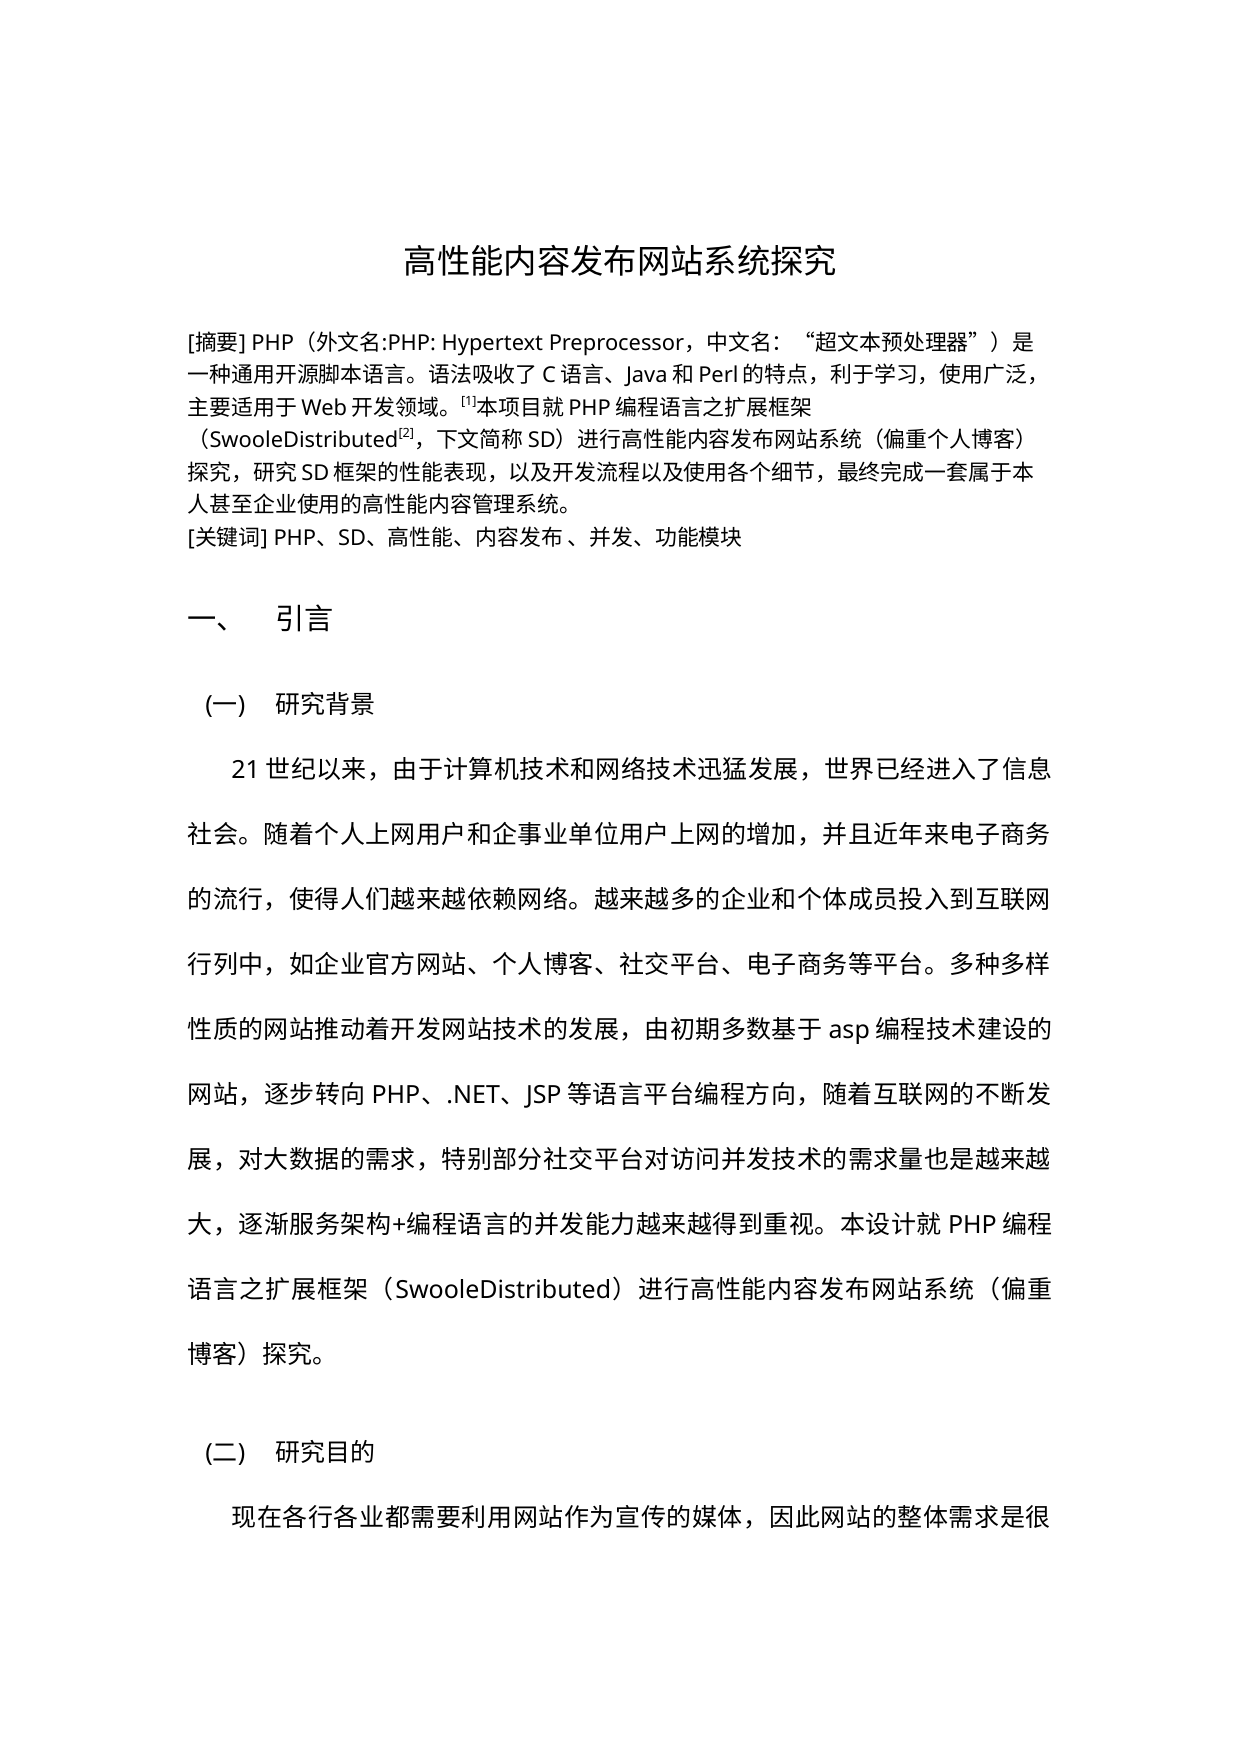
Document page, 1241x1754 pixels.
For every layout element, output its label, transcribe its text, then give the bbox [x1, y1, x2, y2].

text 高性能内容发布网站系统探究 [187, 227, 1053, 292]
list 研究背景 [205, 671, 1031, 736]
list 研究目的 [205, 1418, 1031, 1483]
list 引言 [187, 584, 1031, 649]
text [关键词] PHP、SD、高性能、内容发布 、并发、功能模块 [187, 519, 1053, 552]
list 21世纪以来，由于计算机技术和网络技术迅猛发展，世界已经进入了信息社会。随着个人上网用户和企事业单位用户上网的增加，并且近年来电子商务的流行，使得人们越来越依赖网络。越来越多的企业和个体成员投入到互联网行列中，如企业官方网站、个人博客、社交平台、电子商务等平台。多种多样性质的网站推动着开发网站技术的发展，由初期多数基于asp编程技术建设的网站，逐步转向PHP、.NET、JSP等语言平台编程方向，随着互联网的不断发展，对大数据的需求，特别部分社交平台对访问并发技术的需求量也是越来越大，逐渐服务架构+编程语言的并发能力越来越得到重视。本设计就PHP编程语言之扩展框架（SwooleDistributed）进行高性能内容发布网站系统（偏重博客）探究。 [187, 736, 1053, 1386]
